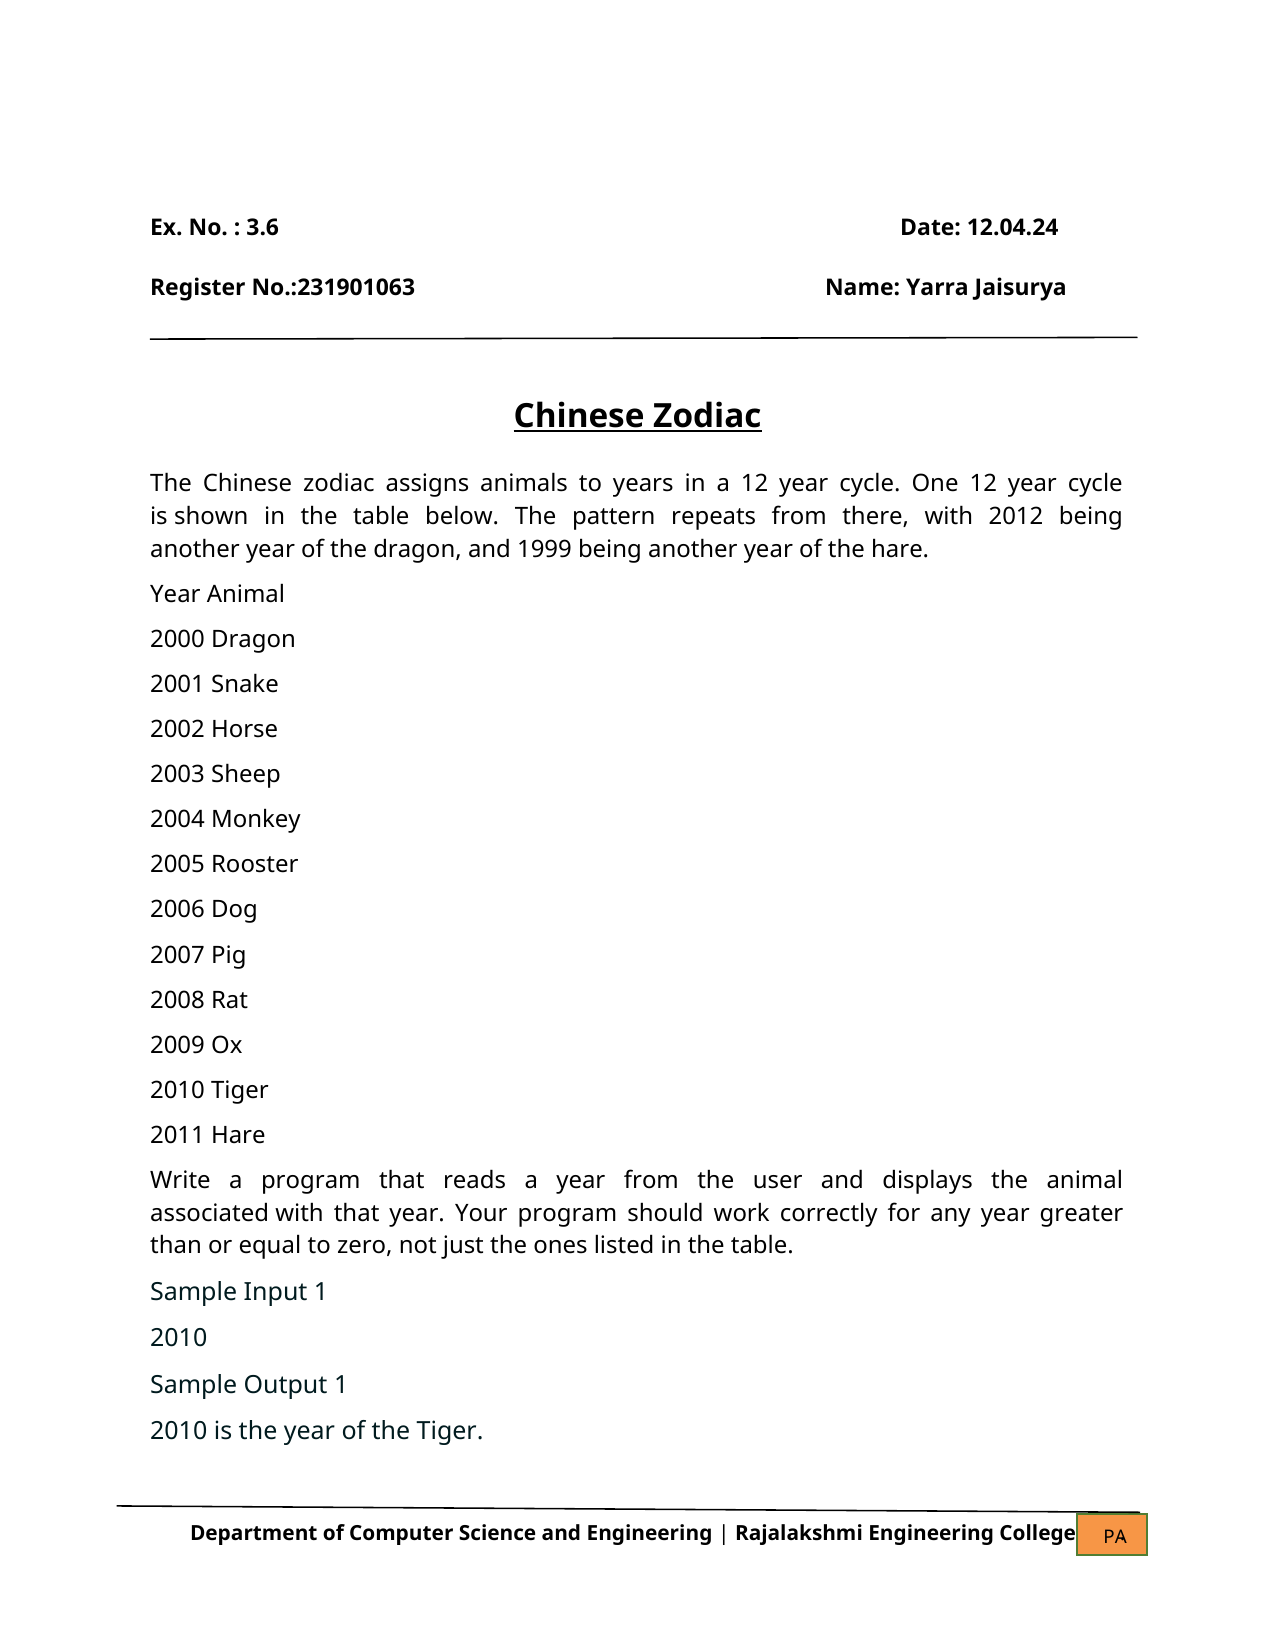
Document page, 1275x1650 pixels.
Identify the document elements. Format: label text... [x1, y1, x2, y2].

text 2004 Monkey [150, 802, 1125, 835]
text 2002 Horse [150, 712, 1125, 744]
text 2006 Dog [150, 892, 1125, 925]
text 2005 Rooster [150, 847, 1125, 880]
text 2003 Sheep [150, 757, 1125, 789]
text 2010 is the year of the Tiger. [150, 1413, 1125, 1447]
text Sample Output 1 [150, 1366, 1125, 1400]
text 2010 [150, 1320, 1125, 1354]
text The Chinese zodiac assigns animals to years in a 12 year cycle. One 12 year cycle is shown in the table below. The pattern repeats from there, with 2012 being another year of the dragon, and 1999 being another year of the hare. [150, 466, 1125, 564]
text Ex. No. : 3.6 Date: 12.04.24 [150, 210, 1125, 242]
text 2009 Ox [150, 1028, 1125, 1060]
text 2008 Rat [150, 982, 1125, 1015]
text 2011 Hare [150, 1118, 1125, 1150]
text 2010 Tiger [150, 1073, 1125, 1105]
text 2000 Dragon [150, 622, 1125, 654]
text Register No.:231901063 Name: Yarra Jaisurya [150, 271, 1125, 302]
text 2007 Pig [150, 937, 1125, 970]
text Sample Input 1 [150, 1273, 1125, 1307]
text 2001 Snake [150, 667, 1125, 699]
text Year Animal [150, 577, 1125, 609]
text Write a program that reads a year from the user and displays the animal associated with that year. Your program should work correctly for any year greater than or equal to zero, not just the ones listed in the table. [150, 1163, 1125, 1261]
text Chinese Zodiac [150, 392, 1125, 437]
